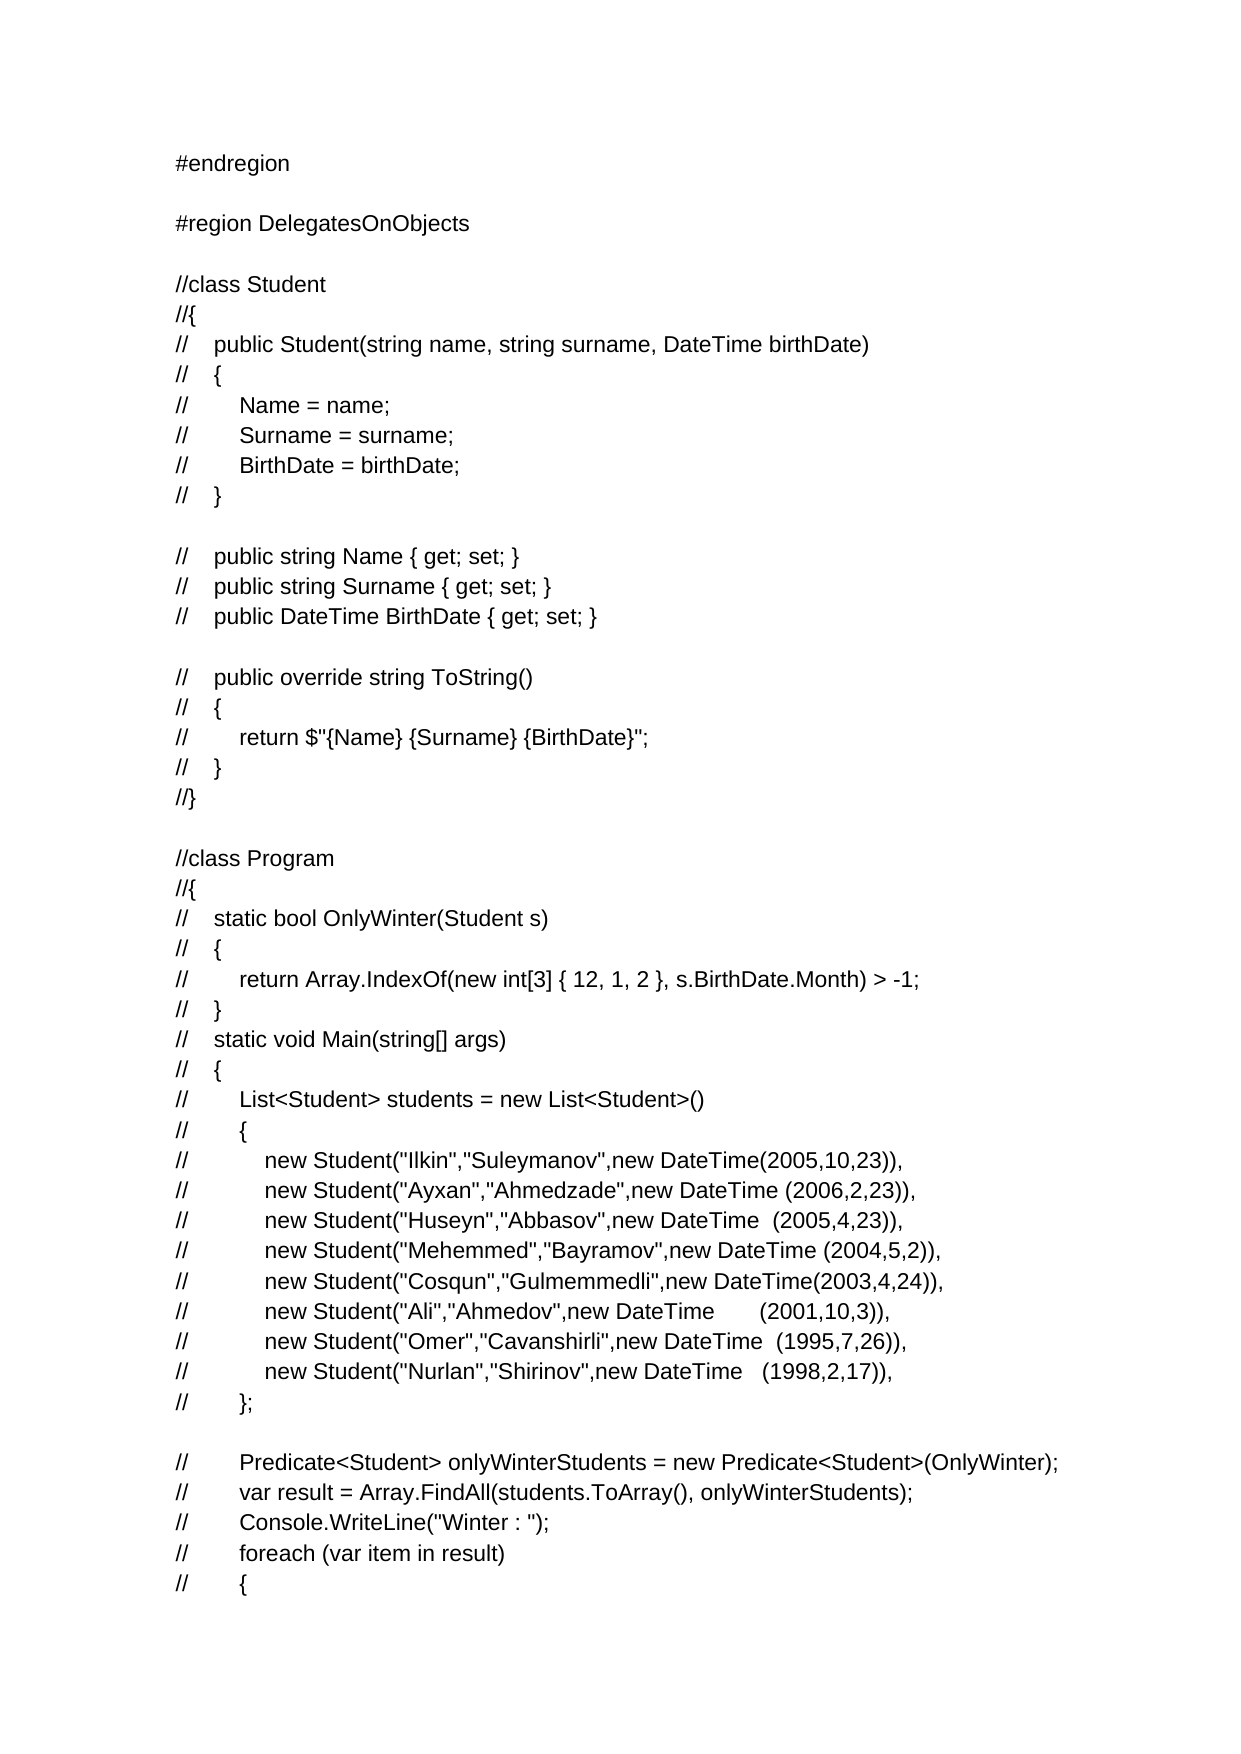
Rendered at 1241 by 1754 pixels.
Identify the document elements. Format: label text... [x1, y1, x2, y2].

text // public string Surname { get; set; } [150, 573, 1090, 599]
text // var result = Array.FindAll(students.ToArray(), onlyWinterStudents); [150, 1479, 1090, 1506]
text //{ [150, 301, 1090, 327]
text // { [150, 361, 1090, 388]
text // public string Name { get; set; } [150, 543, 1090, 569]
text // public DateTime BirthDate { get; set; } [150, 603, 1090, 629]
text // { [150, 935, 1090, 962]
text // { [150, 1570, 1090, 1596]
text // foreach (var item in result) [150, 1539, 1090, 1566]
text //{ [150, 875, 1090, 901]
text // new Student("Ilkin","Suleymanov",new DateTime(2005,10,23)), [150, 1147, 1090, 1173]
text #endregion [150, 150, 1090, 176]
text // new Student("Omer","Cavanshirli",new DateTime (1995,7,26)), [150, 1328, 1090, 1354]
text // new Student("Ayxan","Ahmedzade",new DateTime (2006,2,23)), [150, 1177, 1090, 1203]
text // return $"{Name} {Surname} {BirthDate}"; [150, 724, 1090, 750]
text // new Student("Cosqun","Gulmemmedli",new DateTime(2003,4,24)), [150, 1268, 1090, 1294]
text // } [150, 754, 1090, 781]
text // new Student("Mehemmed","Bayramov",new DateTime (2004,5,2)), [150, 1237, 1090, 1264]
text // Name = name; [150, 392, 1090, 418]
text // static void Main(string[] args) [150, 1026, 1090, 1052]
text // List<Student> students = new List<Student>() [150, 1086, 1090, 1113]
text // Surname = surname; [150, 422, 1090, 448]
text // new Student("Ali","Ahmedov",new DateTime (2001,10,3)), [150, 1298, 1090, 1324]
text #region DelegatesOnObjects [150, 210, 1090, 237]
text // Console.WriteLine("Winter : "); [150, 1509, 1090, 1536]
text // }; [150, 1388, 1090, 1415]
text // } [150, 482, 1090, 509]
text // BirthDate = birthDate; [150, 452, 1090, 478]
text // return Array.IndexOf(new int[3] { 12, 1, 2 }, s.BirthDate.Month) > -1; [150, 966, 1090, 992]
text // { [150, 694, 1090, 720]
text // { [150, 1056, 1090, 1083]
text // new Student("Nurlan","Shirinov",new DateTime (1998,2,17)), [150, 1358, 1090, 1385]
text // { [150, 1117, 1090, 1143]
text // public Student(string name, string surname, DateTime birthDate) [150, 331, 1090, 358]
text //class Program [150, 845, 1090, 871]
text //} [150, 784, 1090, 811]
text // } [150, 996, 1090, 1022]
text //class Student [150, 271, 1090, 297]
text // new Student("Huseyn","Abbasov",new DateTime (2005,4,23)), [150, 1207, 1090, 1234]
text // public override string ToString() [150, 663, 1090, 690]
text // Predicate<Student> onlyWinterStudents = new Predicate<Student>(OnlyWinter); [150, 1449, 1090, 1475]
text // static bool OnlyWinter(Student s) [150, 905, 1090, 932]
